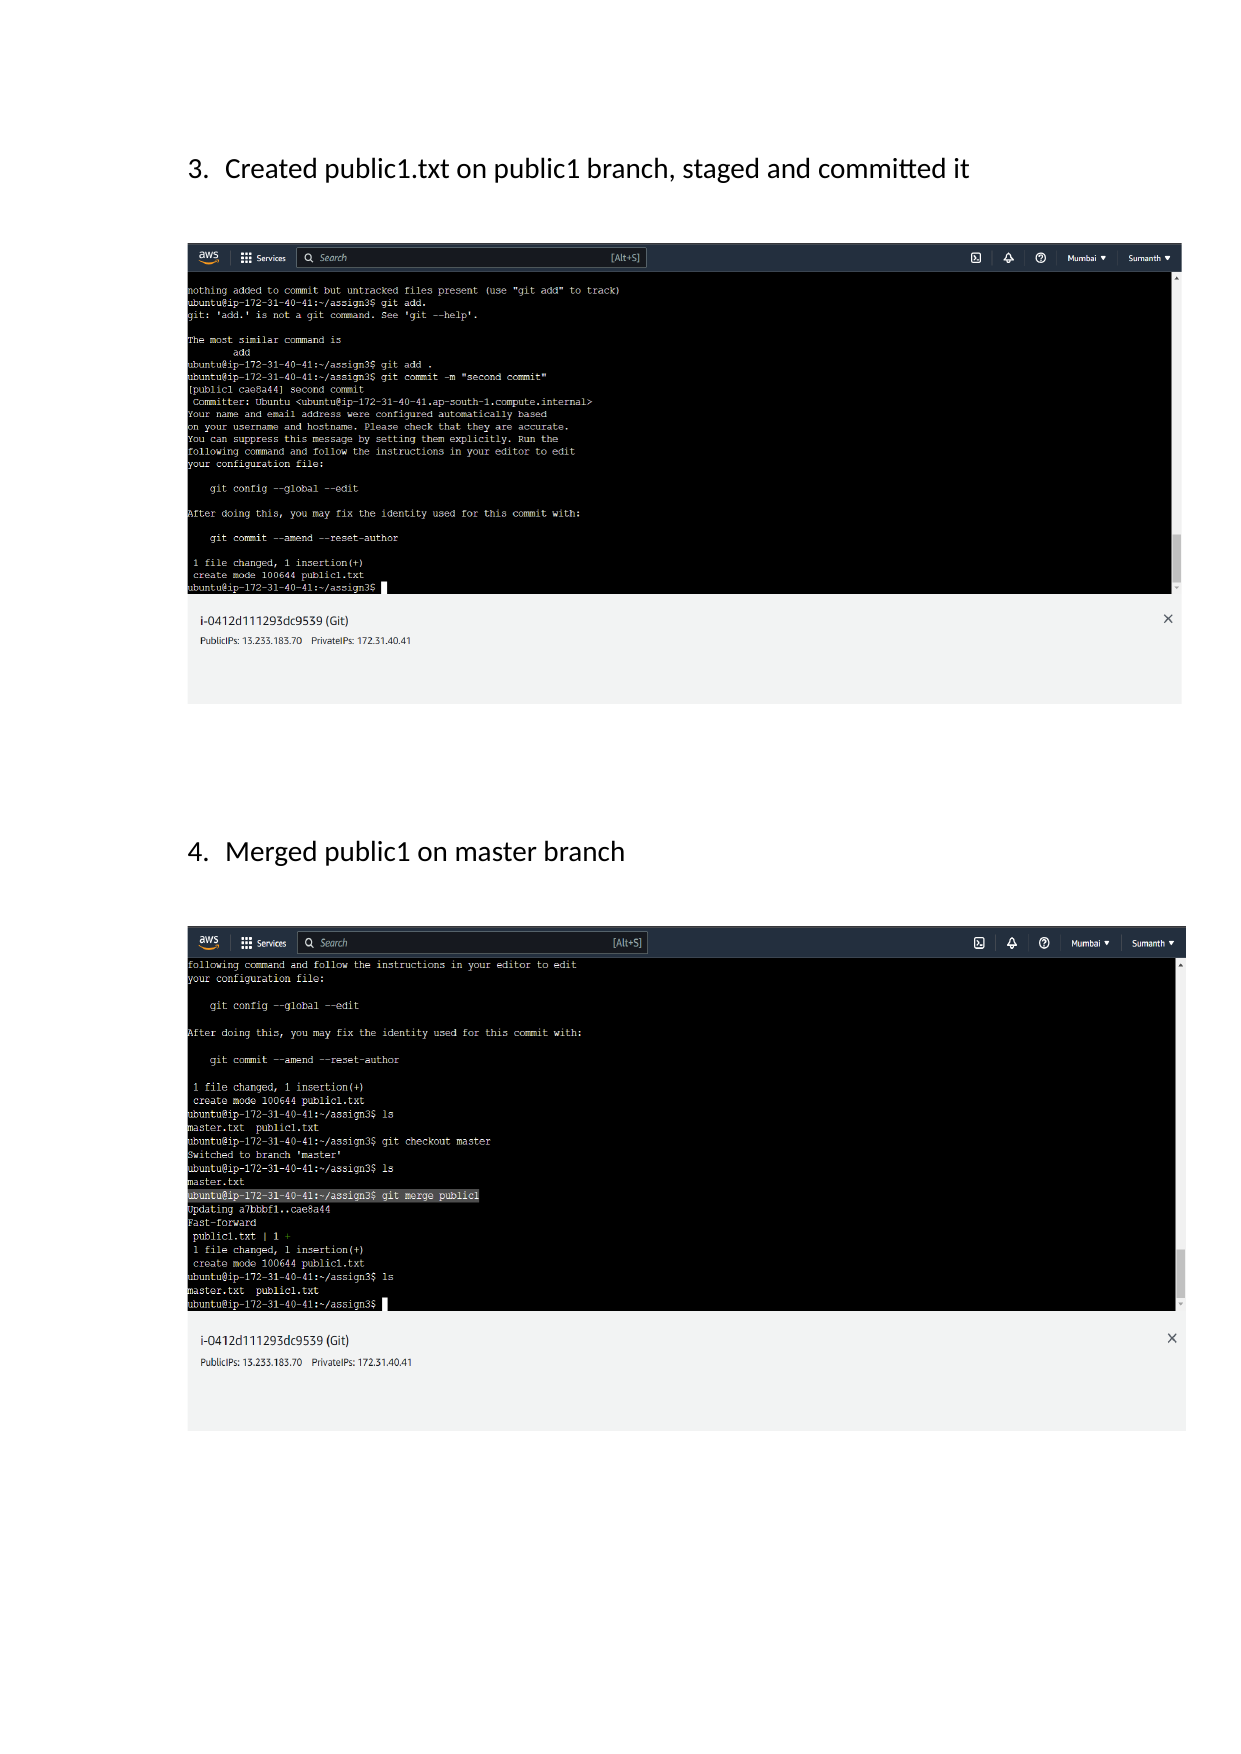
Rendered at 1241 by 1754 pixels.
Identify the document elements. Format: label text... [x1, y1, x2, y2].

list Created public1.txt on public1 branch, staged and committed it [187, 150, 1090, 186]
picture [187, 243, 1182, 704]
list Merged public1 on master branch [187, 833, 1090, 869]
picture [187, 926, 1186, 1431]
